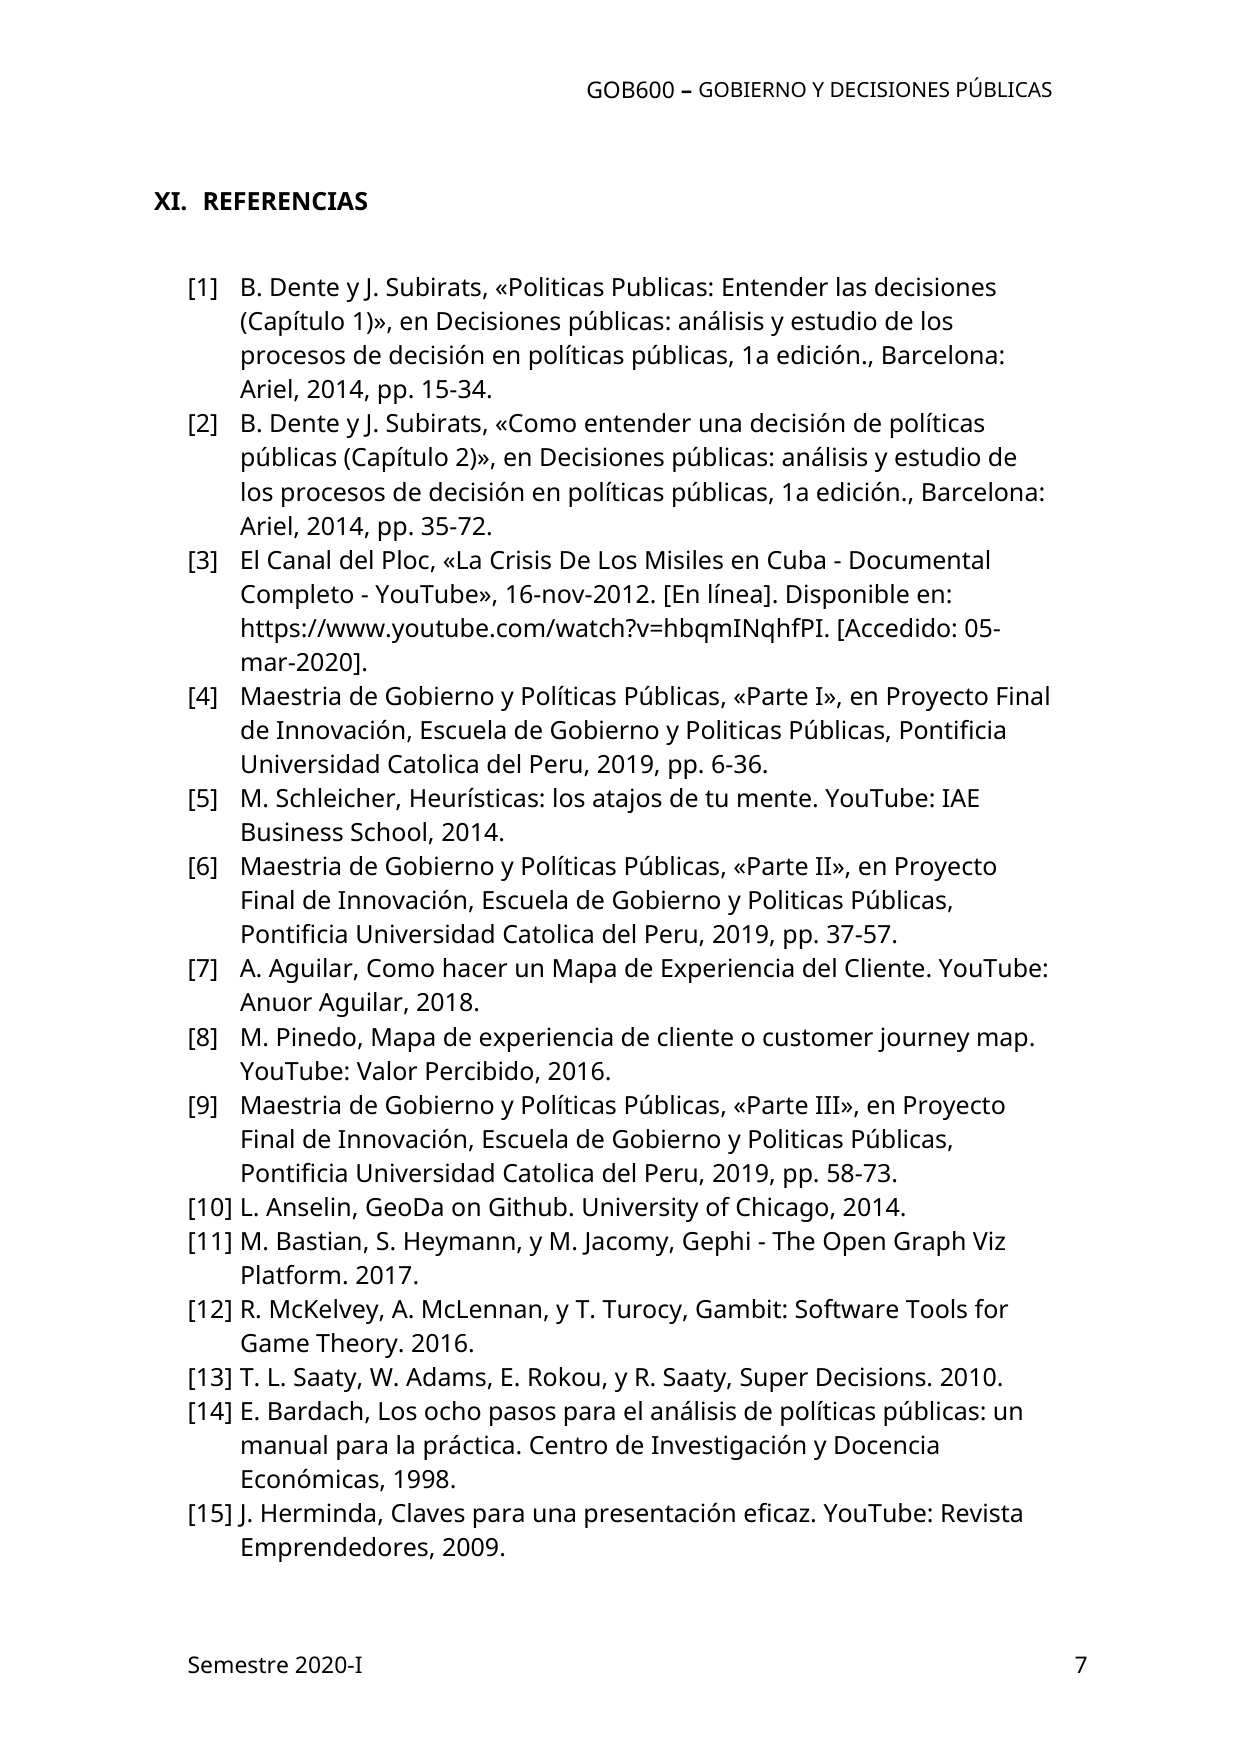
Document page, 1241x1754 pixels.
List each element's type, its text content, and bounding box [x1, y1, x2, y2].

text [7] A. Aguilar, Como hacer un Mapa de Experiencia del Cliente. YouTube: Anuor Aguilar, 2018. [187, 951, 1053, 1019]
text [5] M. Schleicher, Heurísticas: los atajos de tu mente. YouTube: IAE Business School, 2014. [187, 781, 1053, 849]
text [10] L. Anselin, GeoDa on Github. University of Chicago, 2014. [187, 1189, 1053, 1223]
text [15] J. Herminda, Claves para una presentación eficaz. YouTube: Revista Emprendedores, 2009. [187, 1496, 1053, 1564]
text [14] E. Bardach, Los ocho pasos para el análisis de políticas públicas: un manual para la práctica. Centro de Investigación y Docencia Económicas, 1998. [187, 1394, 1053, 1496]
text [6] Maestria de Gobierno y Políticas Públicas, «Parte II», en Proyecto Final de Innovación, Escuela de Gobierno y Politicas Públicas, Pontificia Universidad Catolica del Peru, 2019, pp. 37-57. [187, 849, 1053, 951]
text [11] M. Bastian, S. Heymann, y M. Jacomy, Gephi - The Open Graph Viz Platform. 2017. [187, 1223, 1053, 1292]
text [2] B. Dente y J. Subirats, «Como entender una decisión de políticas públicas (Capítulo 2)», en Decisiones públicas: análisis y estudio de los procesos de decisión en políticas públicas, 1a edición., Barcelona: Ariel, 2014, pp. 35-72. [187, 406, 1053, 542]
text [9] Maestria de Gobierno y Políticas Públicas, «Parte III», en Proyecto Final de Innovación, Escuela de Gobierno y Politicas Públicas, Pontificia Universidad Catolica del Peru, 2019, pp. 58-73. [187, 1087, 1053, 1189]
list REFERENCIAS [187, 184, 1053, 218]
text [13] T. L. Saaty, W. Adams, E. Rokou, y R. Saaty, Super Decisions. 2010. [187, 1360, 1053, 1394]
text [1] B. Dente y J. Subirats, «Politicas Publicas: Entender las decisiones (Capítulo 1)», en Decisiones públicas: análisis y estudio de los procesos de decisión en políticas públicas, 1a edición., Barcelona: Ariel, 2014, pp. 15-34. [187, 270, 1053, 406]
text [12] R. McKelvey, A. McLennan, y T. Turocy, Gambit: Software Tools for Game Theory. 2016. [187, 1292, 1053, 1360]
text [4] Maestria de Gobierno y Políticas Públicas, «Parte I», en Proyecto Final de Innovación, Escuela de Gobierno y Politicas Públicas, Pontificia Universidad Catolica del Peru, 2019, pp. 6-36. [187, 678, 1053, 781]
text [3] El Canal del Ploc, «La Crisis De Los Misiles en Cuba - Documental Completo - YouTube», 16-nov-2012. [En línea]. Disponible en: https://www.youtube.com/watch?v=hbqmINqhfPI. [Accedido: 05-mar-2020]. [187, 542, 1053, 678]
text [8] M. Pinedo, Mapa de experiencia de cliente o customer journey map. YouTube: Valor Percibido, 2016. [187, 1019, 1053, 1087]
